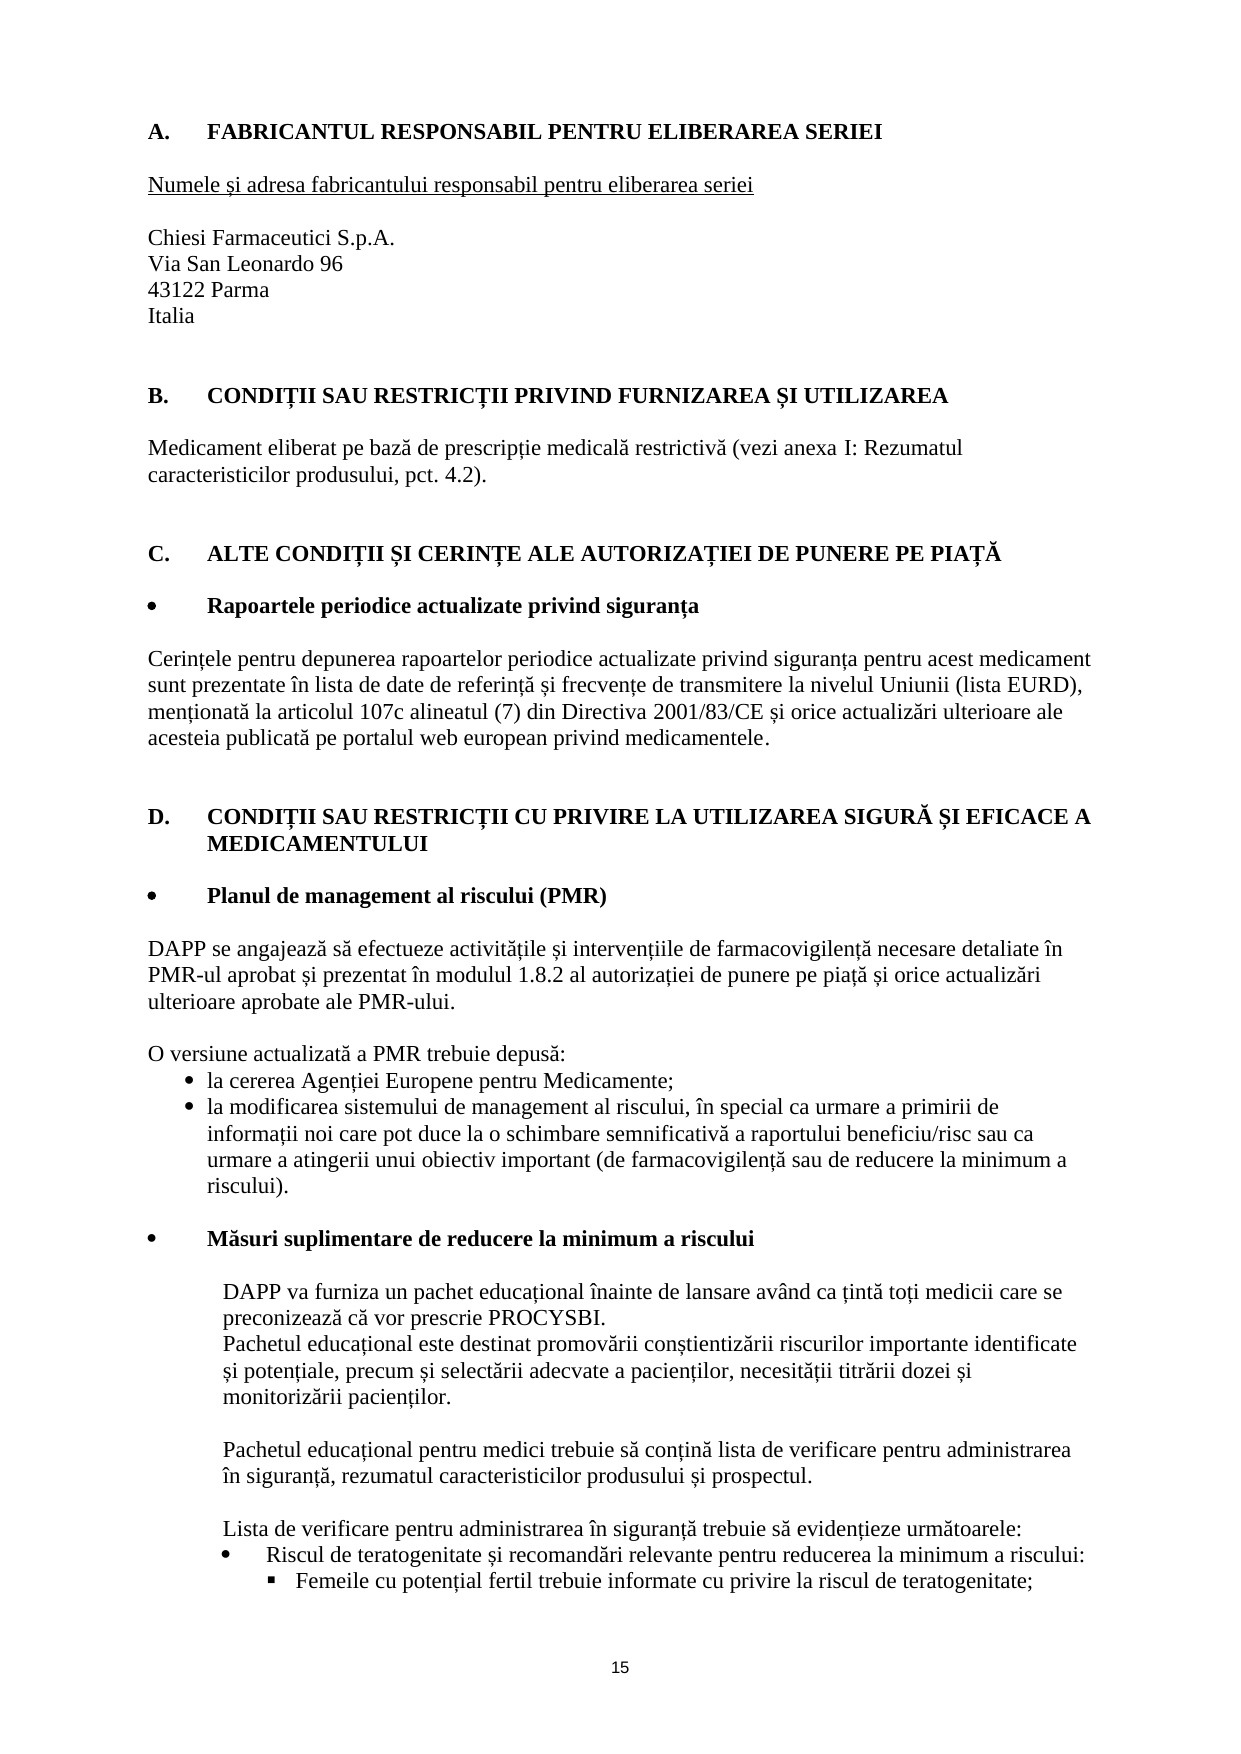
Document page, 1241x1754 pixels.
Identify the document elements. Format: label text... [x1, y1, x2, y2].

list Femeile cu potențial fertil trebuie informate cu privire la riscul de teratogenitate; [266, 1568, 1092, 1594]
text DAPP se angajează să efectueze activitățile și intervențiile de farmacovigilență necesare detaliate în PMR-ul aprobat și prezentat în modulul 1.8.2 al autorizației de punere pe piață și orice actualizări ulterioare aprobate ale PMR-ului. [148, 935, 1092, 1014]
text 43122 Parma [148, 276, 1092, 303]
text O versiune actualizată a PMR trebuie depusă: [148, 1041, 1092, 1067]
text DAPP va furniza un pachet educațional înainte de lansare având ca țintă toți medicii care se preconizează că vor prescrie PROCYSBI. [223, 1278, 1092, 1330]
list Rapoartele periodice actualizate privind siguranța [148, 592, 1092, 619]
text Lista de verificare pentru administrarea în siguranță trebuie să evidențieze următoarele: [223, 1515, 1092, 1541]
title D. CONDIȚII SAU RESTRICȚII CU PRIVIRE LA UTILIZAREA SIGURĂ ȘI EFICACE A MEDICAMENTULUI [148, 803, 1092, 856]
title A. FABRICANTUL RESPONSABIL PENTRU ELIBERAREA SERIEI [148, 118, 1092, 144]
list Măsuri suplimentare de reducere la minimum a riscului [148, 1225, 1092, 1251]
list Planul de management al riscului (PMR) [148, 882, 1092, 909]
text Pachetul educațional este destinat promovării conștientizării riscurilor importante identificate și potențiale, precum și selectării adecvate a pacienților, necesității titrării dozei și monitorizării pacienților. [223, 1330, 1092, 1409]
title C. ALTE CONDIȚII ȘI CERINȚE ALE AUTORIZAȚIEI DE PUNERE PE PIAȚĂ [148, 540, 1092, 566]
list Medicament eliberat pe bază de prescripție medicală restrictivă (vezi anexa I: Rezumatul caracteristicilor produsului, pct. 4.2). [148, 434, 1092, 487]
text Pachetul educațional pentru medici trebuie să conțină lista de verificare pentru administrarea în siguranță, rezumatul caracteristicilor produsului și prospectul. [223, 1436, 1092, 1488]
text Cerințele pentru depunerea rapoartelor periodice actualizate privind siguranța pentru acest medicament sunt prezentate în lista de date de referință și frecvențe de transmitere la nivelul Uniunii (lista EURD), menționată la articolul 107c alineatul (7) din Directiva 2001/83/CE și orice actualizări ulterioare ale acesteia publicată pe portalul web european privind medicamentele. [148, 645, 1092, 751]
text Chiesi Farmaceutici S.p.A. [148, 223, 1092, 250]
title B. CONDIȚII SAU RESTRICȚII PRIVIND FURNIZAREA ȘI UTILIZAREA [148, 382, 1092, 408]
text Via San Leonardo 96 [148, 250, 1092, 276]
list la modificarea sistemului de management al riscului, în special ca urmare a primirii de informații noi care pot duce la o schimbare semnificativă a raportului beneficiu/risc sau ca urmare a atingerii unui obiectiv important (de farmacovigilență sau de reducere la minimum a riscului). [185, 1093, 1092, 1199]
list la cererea Agenției Europene pentru Medicamente; [185, 1067, 1092, 1093]
list Riscul de teratogenitate și recomandări relevante pentru reducerea la minimum a riscului: [222, 1541, 1092, 1568]
text Italia [148, 303, 1092, 329]
text Numele și adresa fabricantului responsabil pentru eliberarea seriei [148, 171, 1092, 197]
